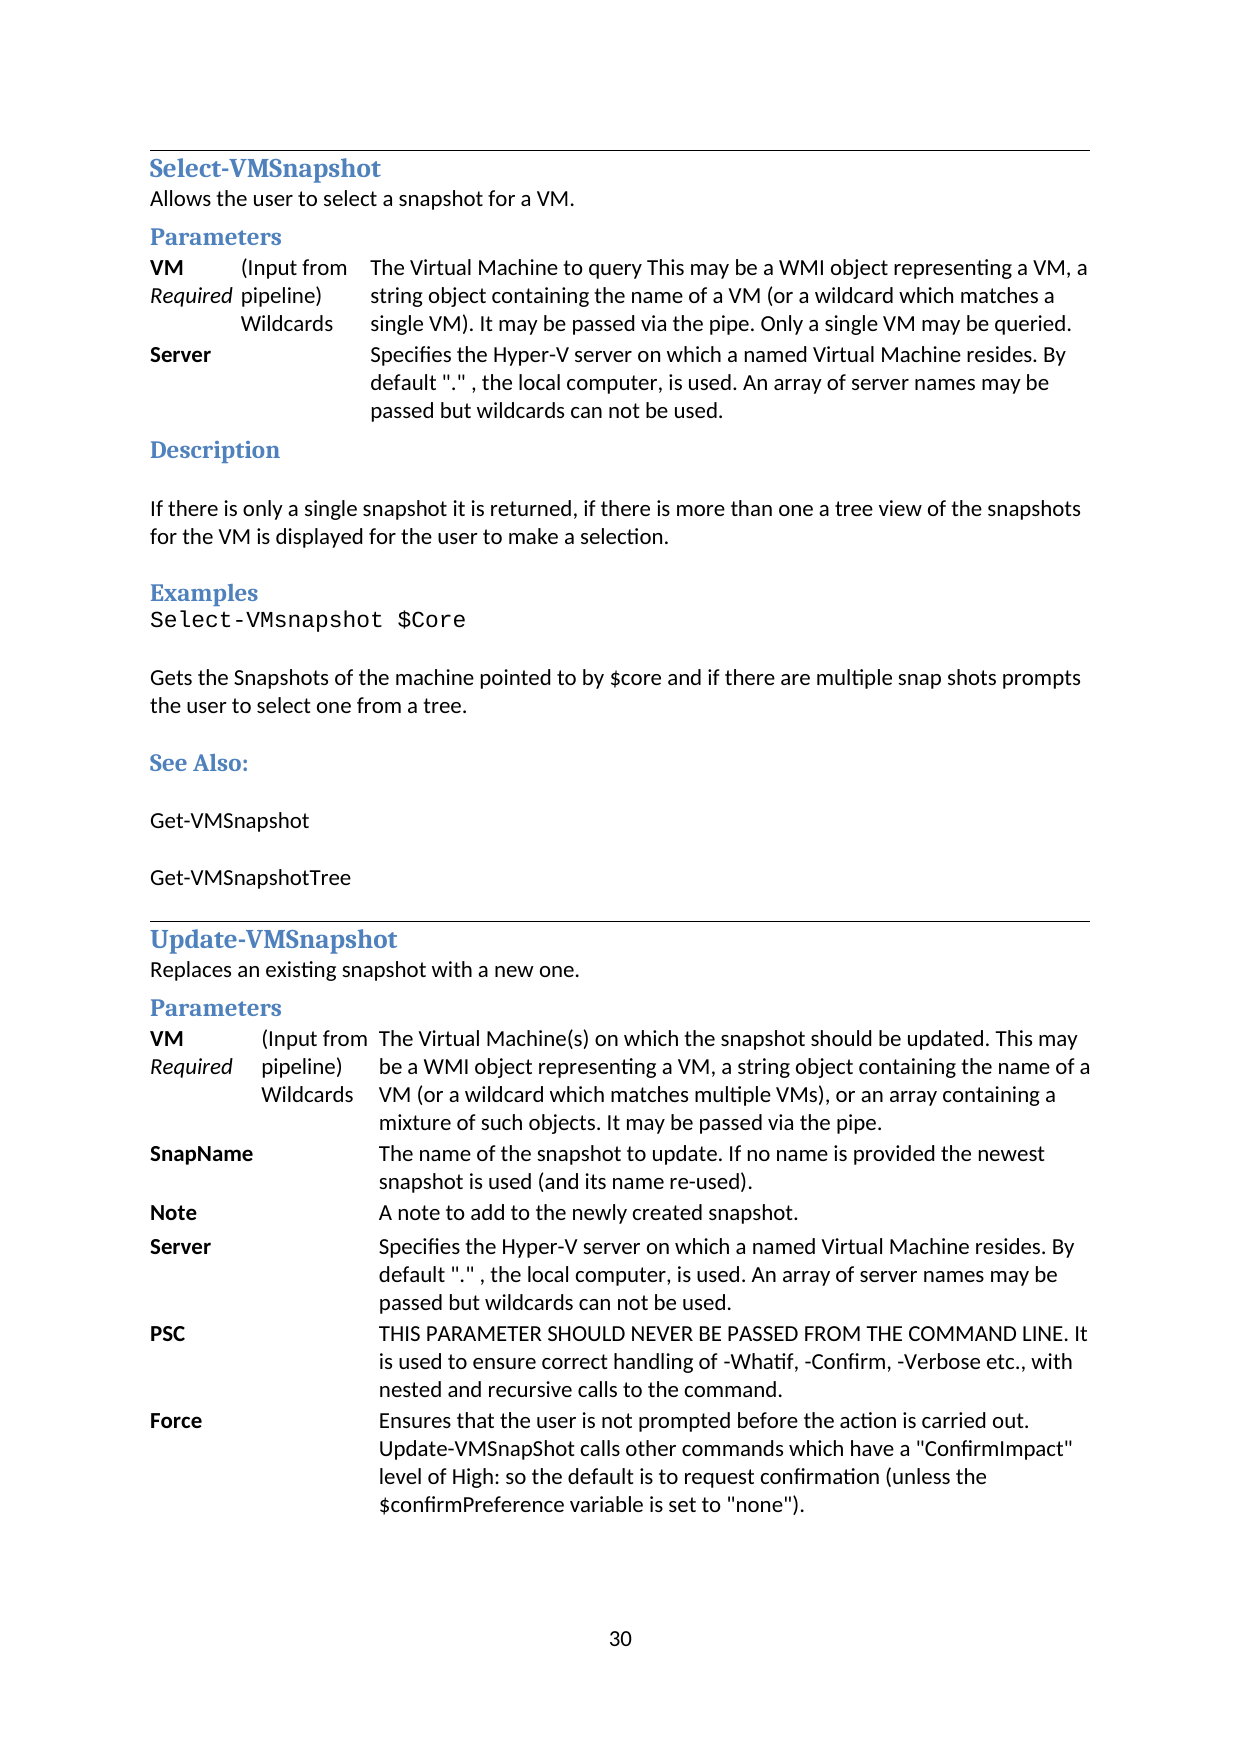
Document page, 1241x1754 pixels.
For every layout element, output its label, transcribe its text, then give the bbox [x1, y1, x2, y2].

subtitle Examples [150, 579, 1090, 608]
text Get-VMSnapshotTree [150, 863, 1090, 892]
text Get-VMSnapshot [150, 806, 1090, 834]
text Allows the user to select a snapshot for a VM. [150, 184, 1090, 212]
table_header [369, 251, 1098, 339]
text Select-VMsnapshot $Core [150, 608, 1090, 634]
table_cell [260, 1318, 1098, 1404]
subtitle Select-VMSnapshot [150, 151, 1090, 184]
subtitle See Also: [150, 748, 1090, 777]
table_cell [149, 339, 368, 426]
text Gets the Snapshots of the machine pointed to by $core and if there are multiple snap shots prompts the user to select one from a tree. [150, 663, 1090, 719]
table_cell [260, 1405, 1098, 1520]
text Replaces an existing snapshot with a new one. [150, 955, 1090, 983]
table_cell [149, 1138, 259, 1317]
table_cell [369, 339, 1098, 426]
text If there is only a single snapshot it is returned, if there is more than one a tree view of the snapshots for the VM is displayed for the user to make a selection. [150, 494, 1090, 550]
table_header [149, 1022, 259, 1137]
subtitle Parameters [150, 993, 1090, 1022]
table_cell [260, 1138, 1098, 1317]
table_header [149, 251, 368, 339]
subtitle Update-VMSnapshot [150, 922, 1090, 955]
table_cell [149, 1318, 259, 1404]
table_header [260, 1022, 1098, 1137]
subtitle Parameters [150, 223, 1090, 251]
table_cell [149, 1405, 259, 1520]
subtitle Description [150, 436, 1090, 465]
